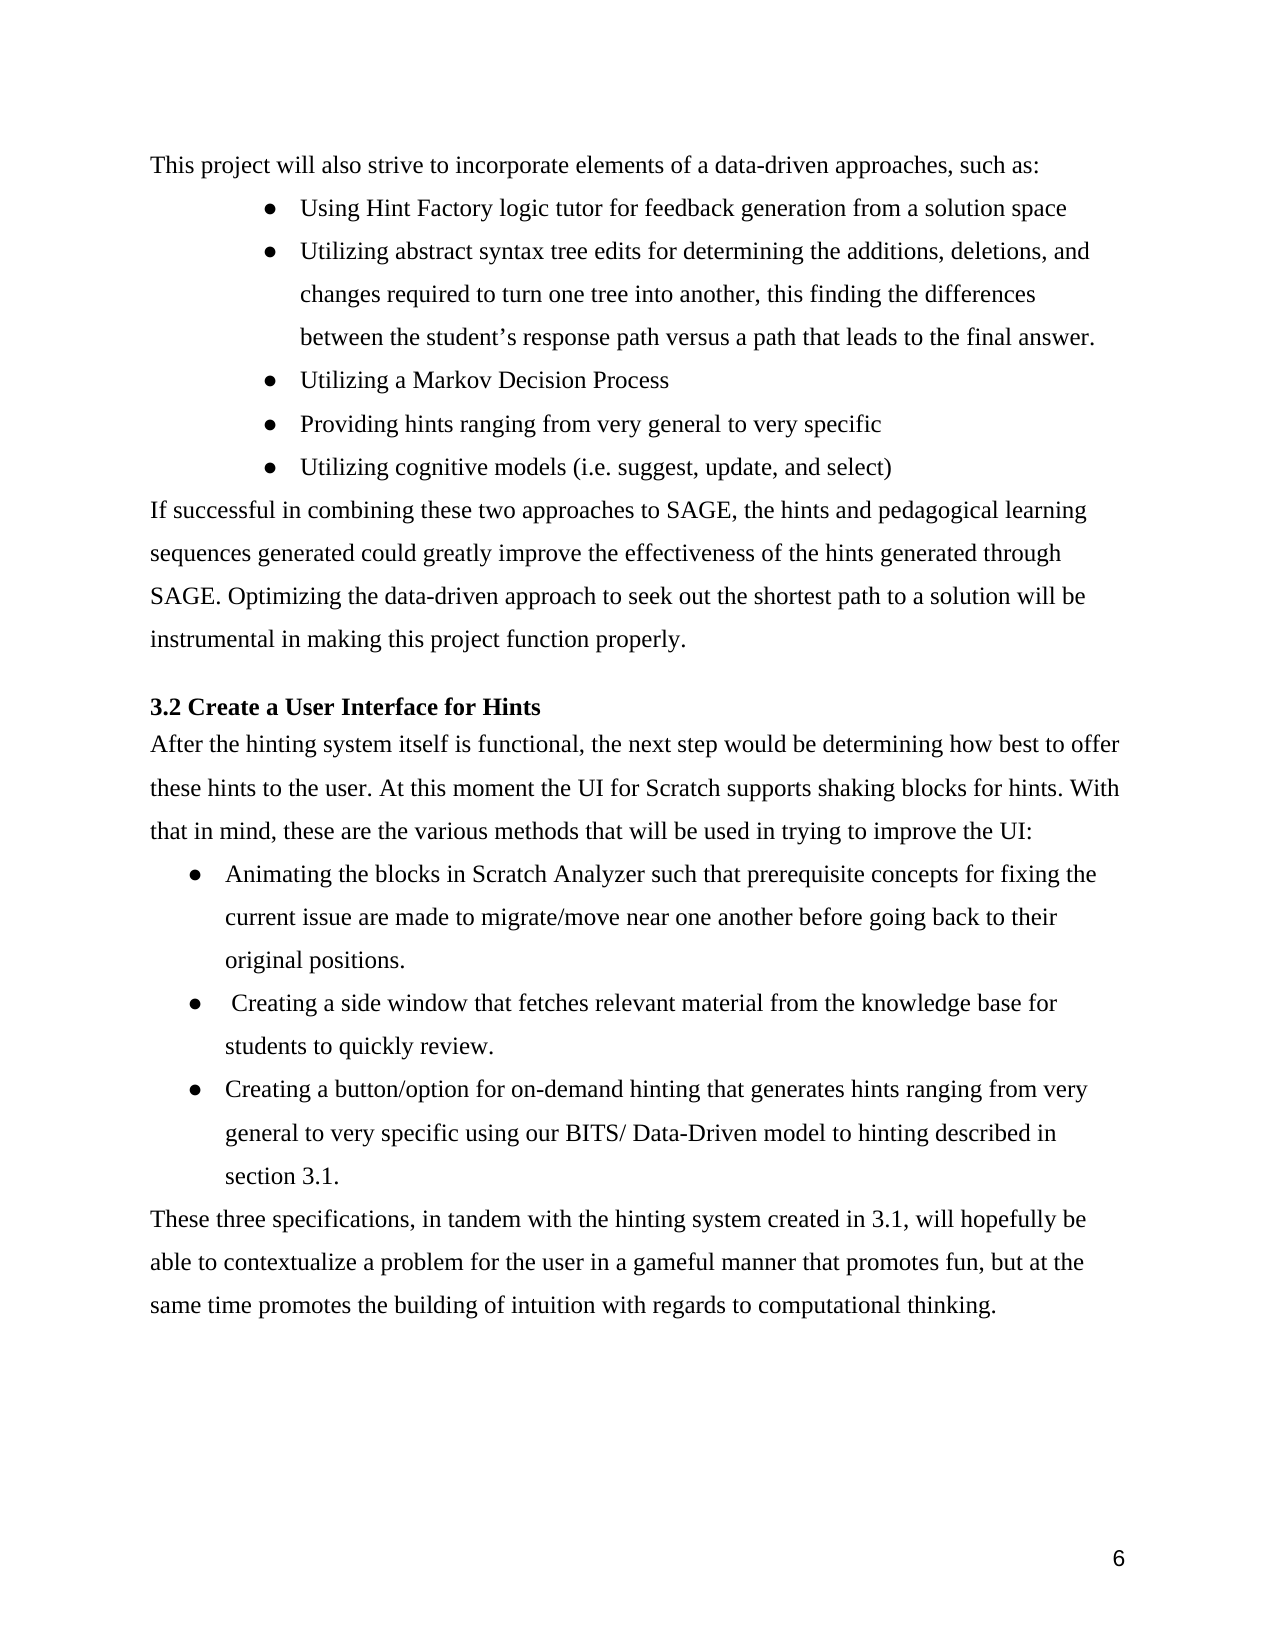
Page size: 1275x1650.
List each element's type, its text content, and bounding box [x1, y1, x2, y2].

text After the hinting system itself is functional, the next step would be determining how best to offer these hints to the user. At this moment the UI for Scratch supports shaking blocks for hints. With that in mind, these are the various methods that will be used in trying to improve the UI: [150, 729, 1125, 844]
text These three specifications, in tandem with the hinting system created in 3.1, will hopefully be able to contextualize a problem for the user in a gameful manner that promotes fun, but at the same time promotes the building of intuition with regards to computational thinking. [150, 1204, 1125, 1319]
list Utilizing cognitive models (i.e. suggest, update, and select) [262, 452, 1125, 481]
list Providing hints ranging from very general to very specific [262, 409, 1125, 437]
list Utilizing abstract syntax tree edits for determining the additions, deletions, and changes required to turn one tree into another, this finding the differences between the student’s response path versus a path that leads to the final answer. [262, 236, 1125, 351]
list Animating the blocks in Scratch Analyzer such that prerequisite concepts for fixing the current issue are made to migrate/move near one another before going back to their original positions. [187, 859, 1125, 974]
list Creating a button/option for on-demand hinting that generates hints ranging from very general to very specific using our BITS/ Data-Driven model to hinting described in section 3.1. [187, 1074, 1125, 1189]
text If successful in combining these two approaches to SAGE, the hints and pedagogical learning sequences generated could greatly improve the effectiveness of the hints generated through SAGE. Optimizing the data-driven approach to seek out the shortest path to a solution will be instrumental in making this project function properly. [150, 495, 1125, 653]
text This project will also strive to incorporate elements of a data-driven approaches, such as: [150, 150, 1125, 179]
list Creating a side window that fetches relevant material from the knowledge base for students to quickly review. [187, 988, 1125, 1060]
list Using Hint Factory logic tutor for feedback generation from a solution space [262, 193, 1125, 222]
subtitle 3.2 Create a User Interface for Hints [150, 692, 1125, 721]
list Utilizing a Markov Decision Process [262, 366, 1125, 394]
